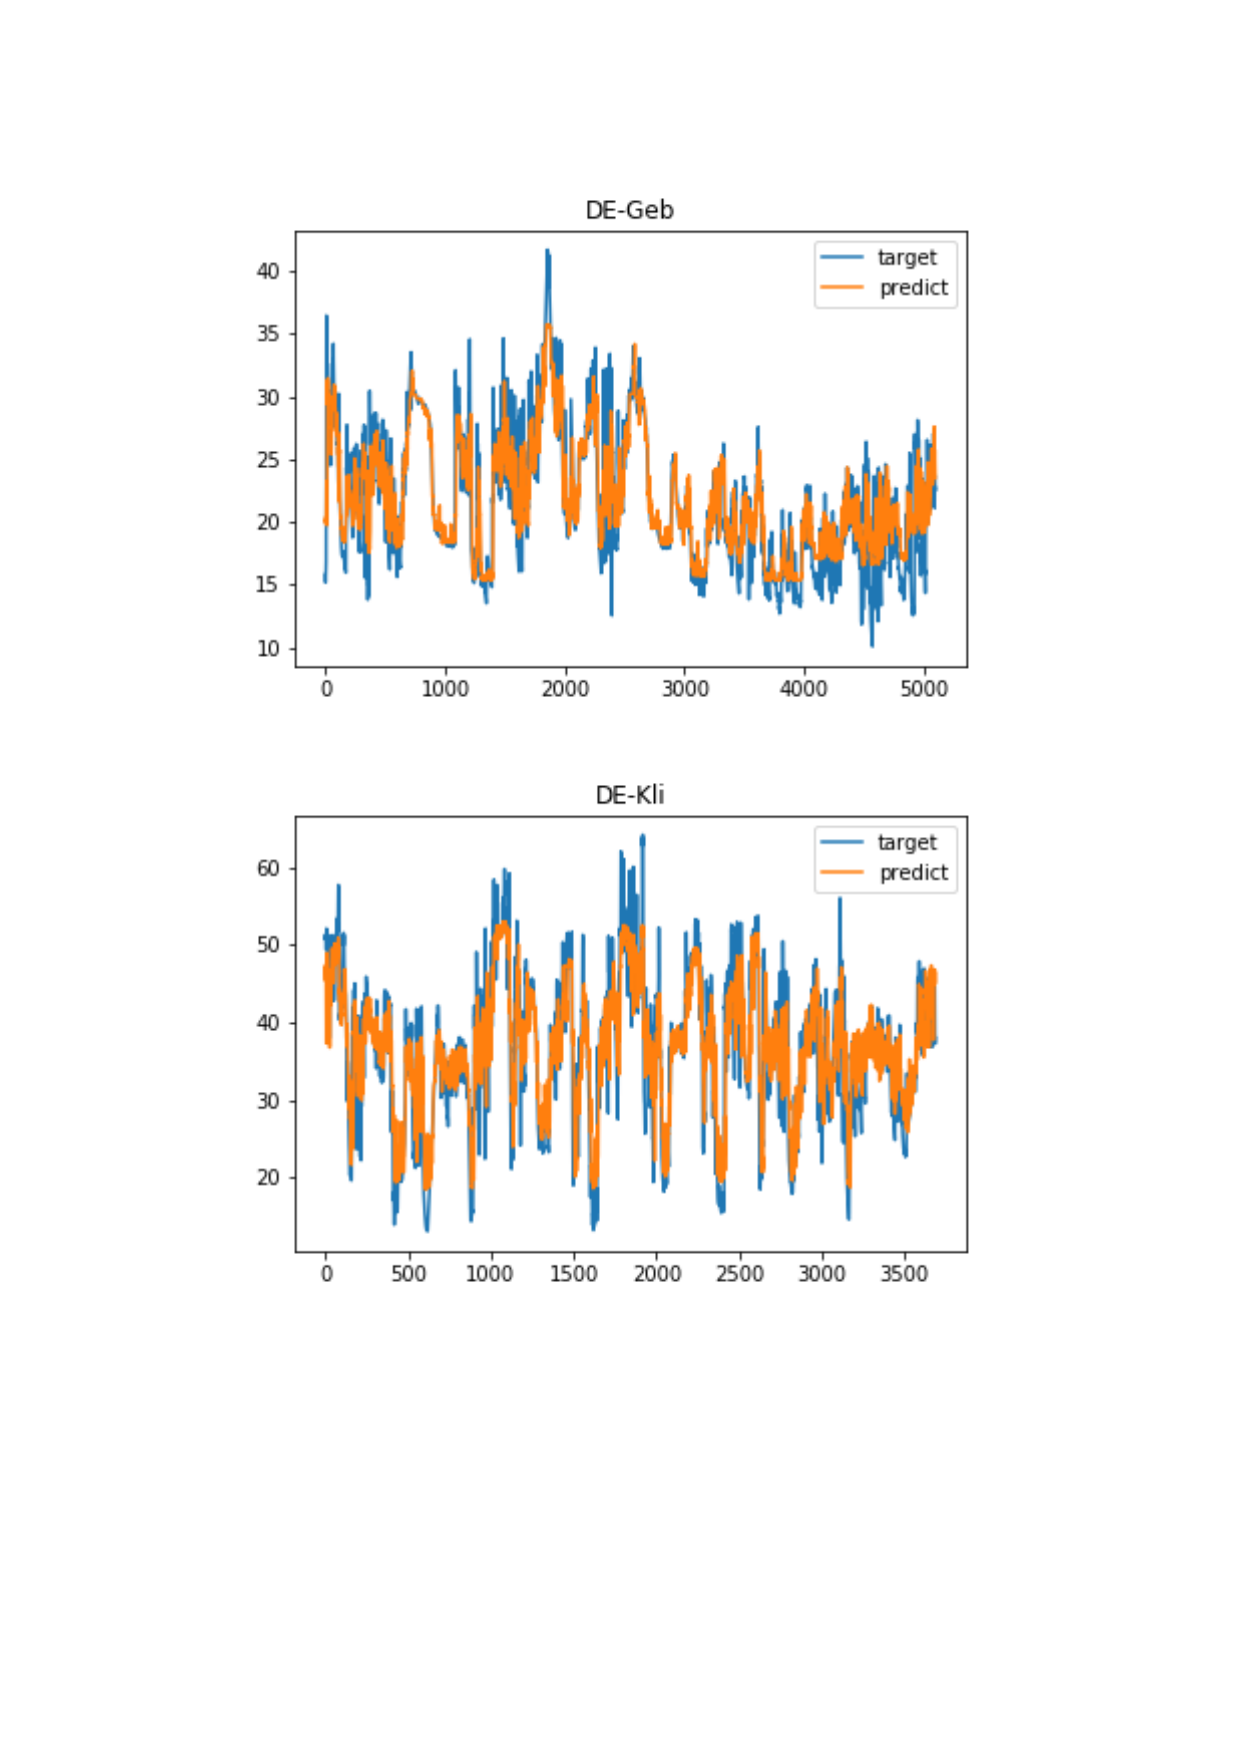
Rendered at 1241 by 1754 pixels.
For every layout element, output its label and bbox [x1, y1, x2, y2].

picture [187, 162, 1053, 739]
picture [187, 747, 1053, 1324]
